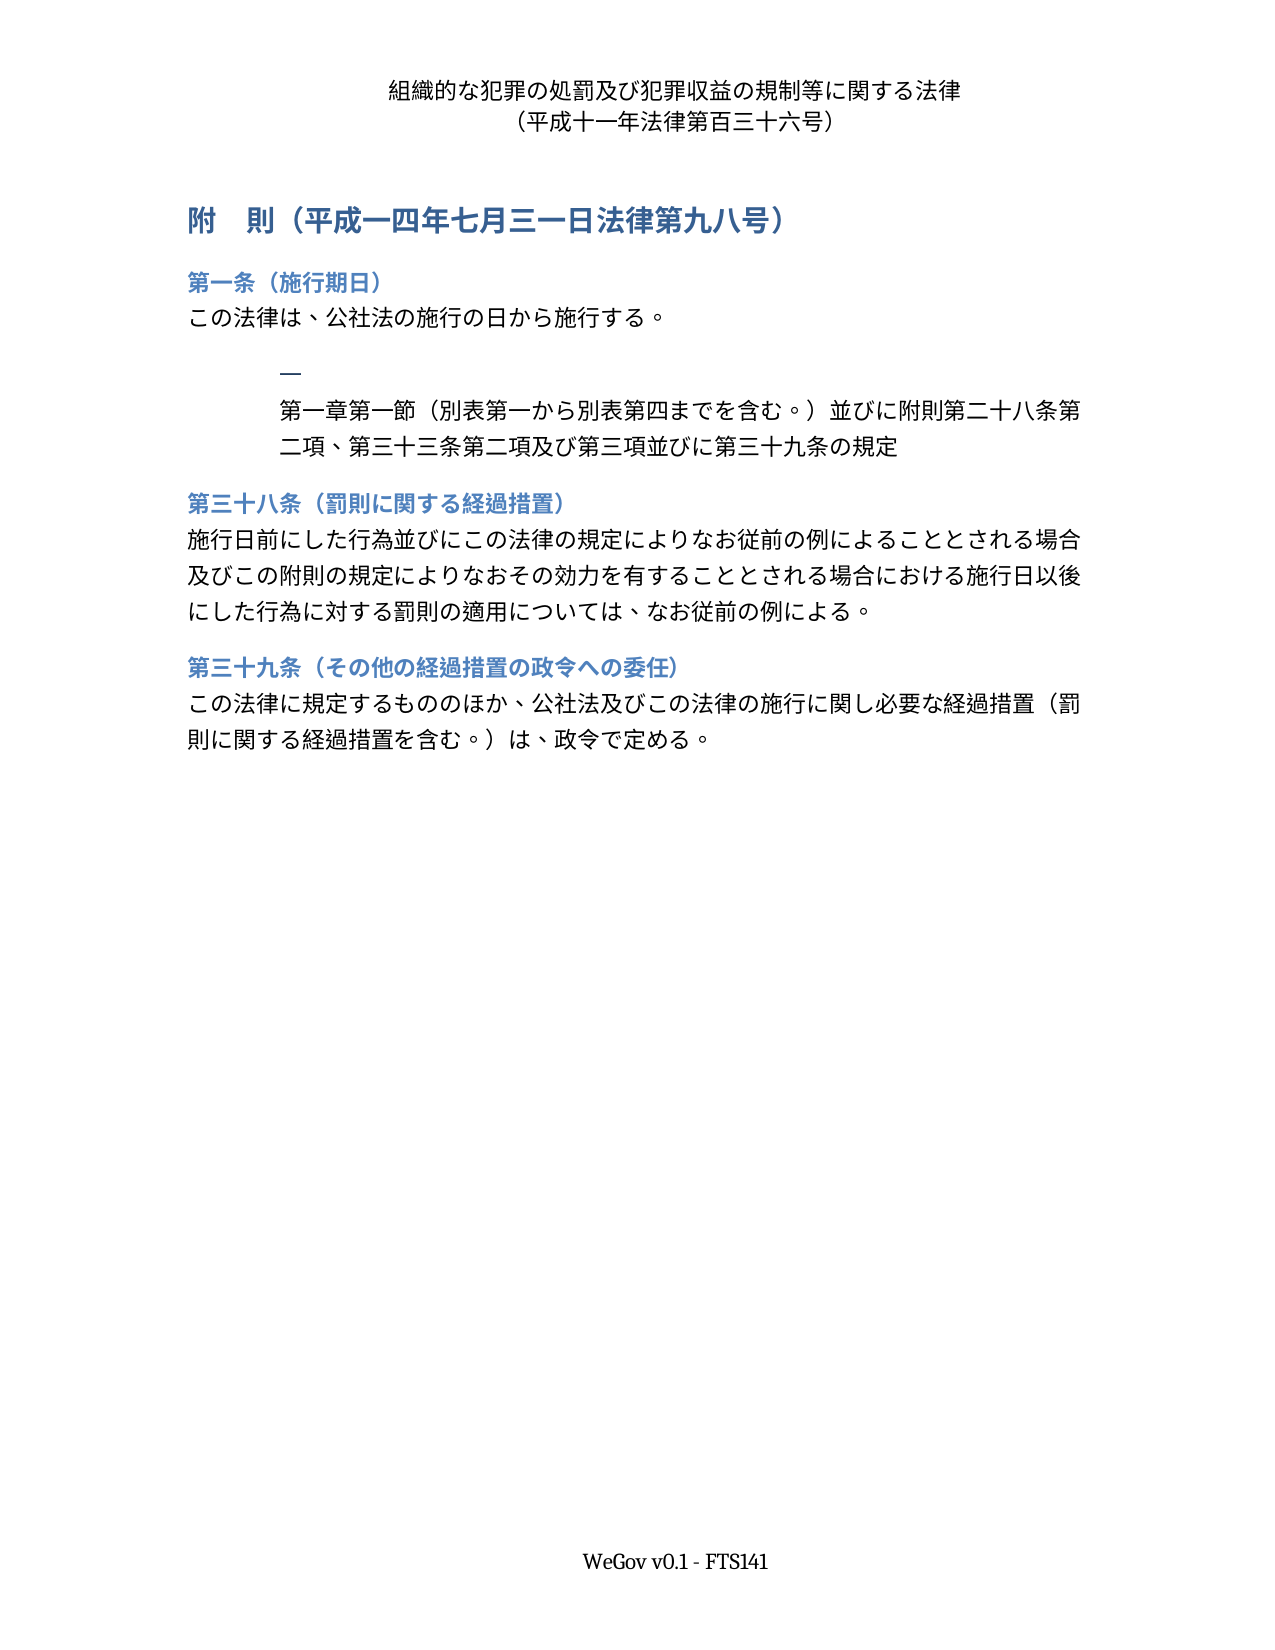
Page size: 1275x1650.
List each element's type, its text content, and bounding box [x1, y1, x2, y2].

text この法律に規定するもののほか、公社法及びこの法律の施行に関し必要な経過措置（罰則に関する経過措置を含む。）は、政令で定める。 [187, 688, 1087, 756]
text 第一章第一節（別表第一から別表第四までを含む。）並びに附則第二十八条第二項、第三十三条第二項及び第三項並びに第三十九条の規定 [279, 395, 1087, 462]
subtitle 第一条（施行期日） [187, 266, 1087, 298]
subtitle 第三十九条（その他の経過措置の政令への委任） [187, 652, 1087, 684]
subtitle 一 [279, 359, 1087, 390]
text この法律は、公社法の施行の日から施行する。 [187, 302, 1087, 334]
subtitle 第三十八条（罰則に関する経過措置） [187, 488, 1087, 519]
text 施行日前にした行為並びにこの法律の規定によりなお従前の例によることとされる場合及びこの附則の規定によりなおその効力を有することとされる場合における施行日以後にした行為に対する罰則の適用については、なお従前の例による。 [187, 524, 1087, 627]
subtitle 附 則（平成一四年七月三一日法律第九八号） [187, 200, 1087, 240]
